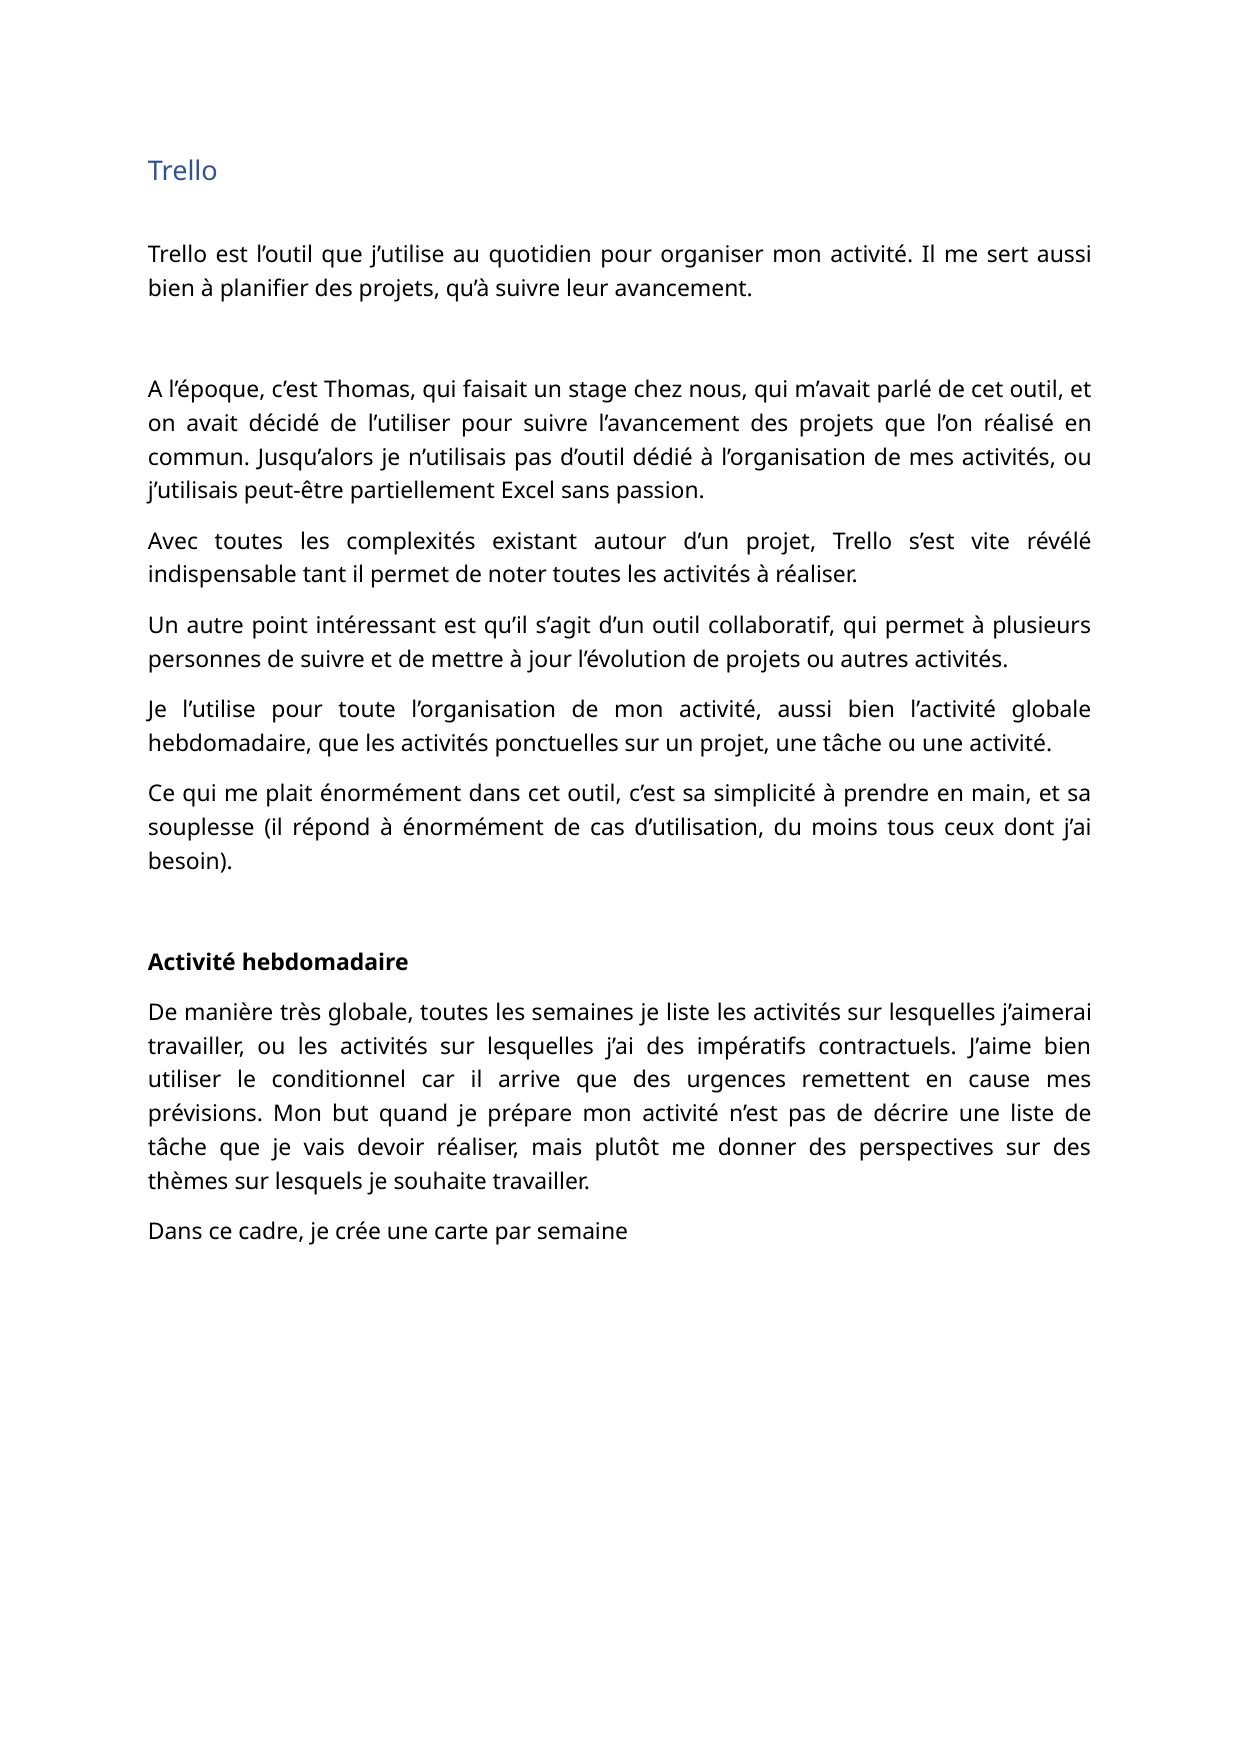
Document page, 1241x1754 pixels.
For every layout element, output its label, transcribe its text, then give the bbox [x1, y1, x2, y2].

subtitle Trello [148, 152, 1093, 189]
text Un autre point intéressant est qu’il s’agit d’un outil collaboratif, qui permet à plusieurs personnes de suivre et de mettre à jour l’évolution de projets ou autres activités. [148, 609, 1093, 674]
text Avec toutes les complexités existant autour d’un projet, Trello s’est vite révélé indispensable tant il permet de noter toutes les activités à réaliser. [148, 525, 1093, 590]
text Activité hebdomadaire [148, 946, 1093, 977]
text Trello est l’outil que j’utilise au quotidien pour organiser mon activité. Il me sert aussi bien à planifier des projets, qu’à suivre leur avancement. [148, 238, 1093, 303]
text Ce qui me plait énormément dans cet outil, c’est sa simplicité à prendre en main, et sa souplesse (il répond à énormément de cas d’utilisation, du moins tous ceux dont j’ai besoin). [148, 777, 1093, 876]
text Je l’utilise pour toute l’organisation de mon activité, aussi bien l’activité globale hebdomadaire, que les activités ponctuelles sur un projet, une tâche ou une activité. [148, 693, 1093, 758]
text A l’époque, c’est Thomas, qui faisait un stage chez nous, qui m’avait parlé de cet outil, et on avait décidé de l’utiliser pour suivre l’avancement des projets que l’on réalisé en commun. Jusqu’alors je n’utilisais pas d’outil dédié à l’organisation de mes activités, ou j’utilisais peut-être partiellement Excel sans passion. [148, 373, 1093, 506]
text De manière très globale, toutes les semaines je liste les activités sur lesquelles j’aimerai travailler, ou les activités sur lesquelles j’ai des impératifs contractuels. J’aime bien utiliser le conditionnel car il arrive que des urgences remettent en cause mes prévisions. Mon but quand je prépare mon activité n’est pas de décrire une liste de tâche que je vais devoir réaliser, mais plutôt me donner des perspectives sur des thèmes sur lesquels je souhaite travailler. [148, 996, 1093, 1196]
text Dans ce cadre, je crée une carte par semaine [148, 1215, 1093, 1246]
